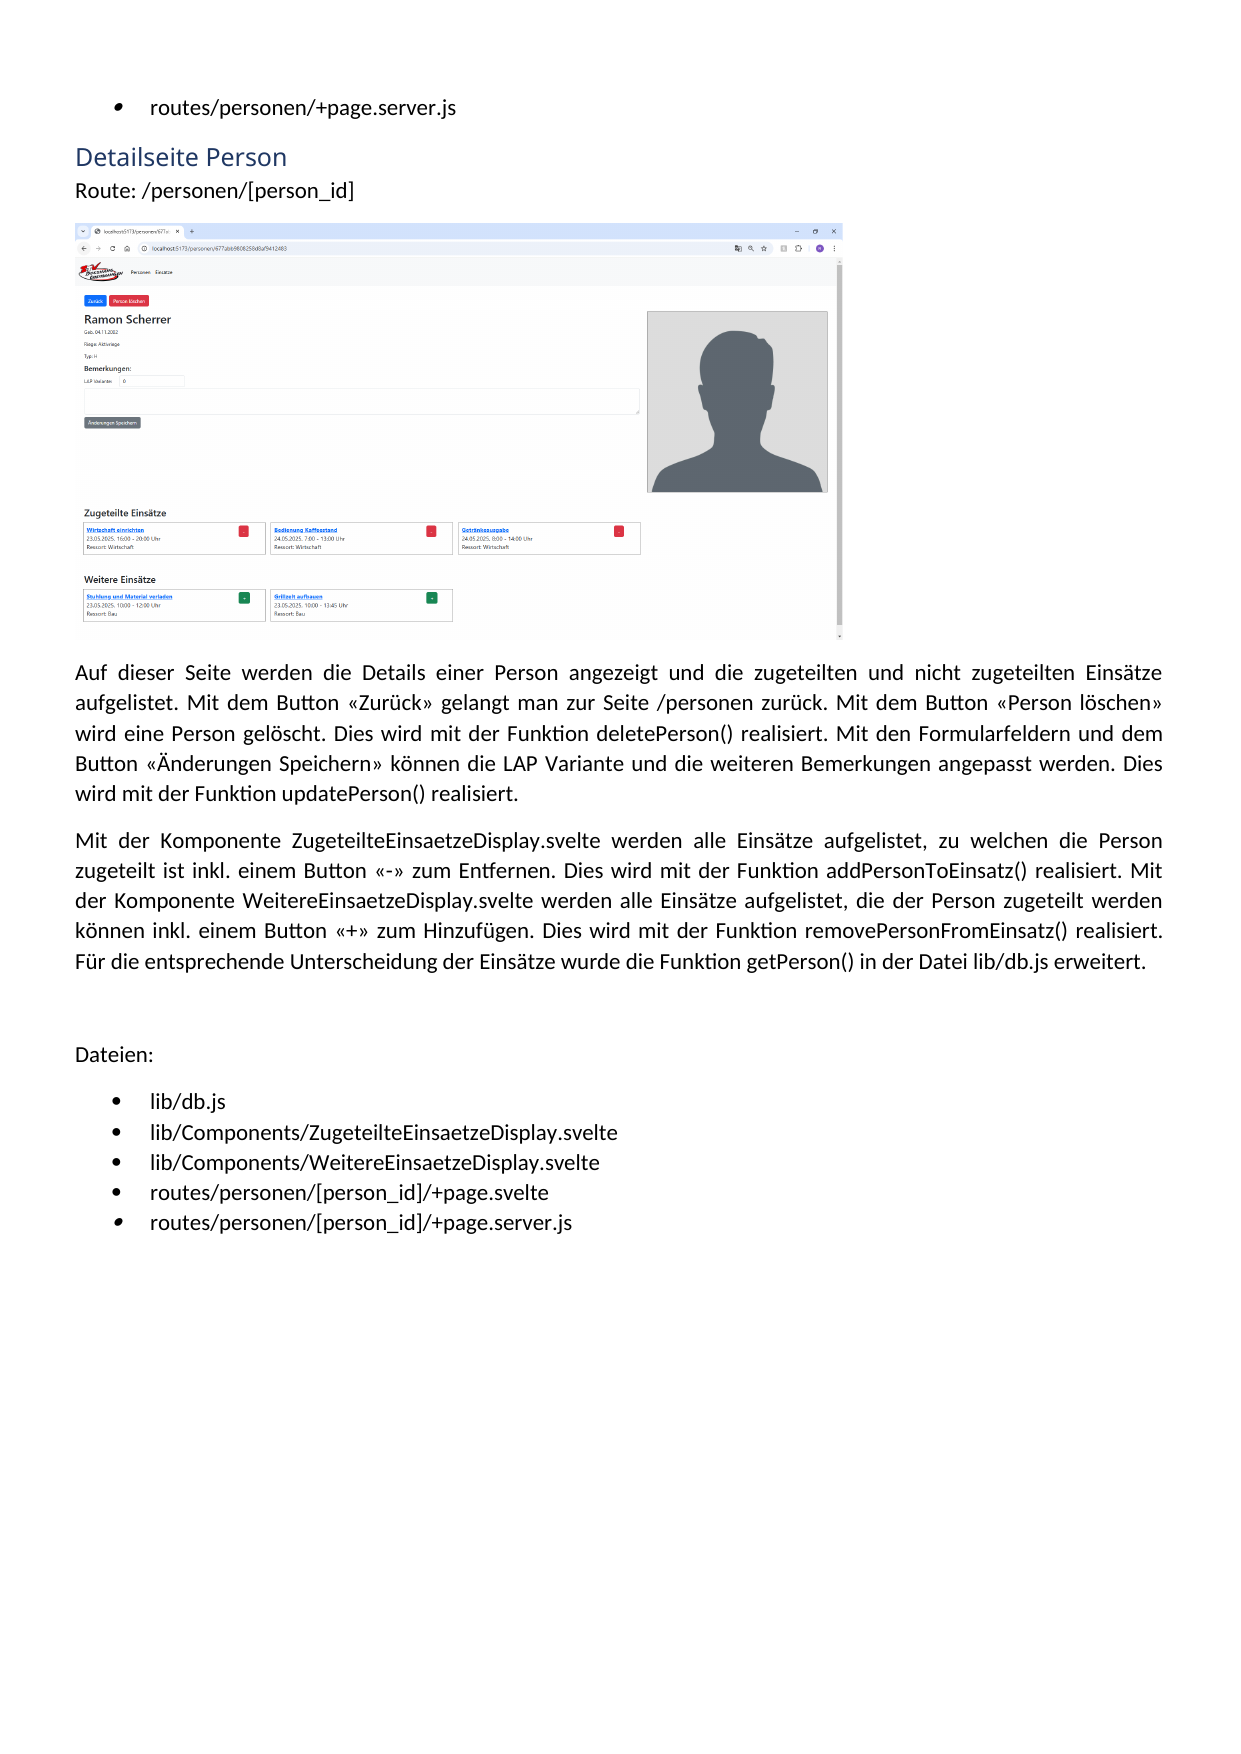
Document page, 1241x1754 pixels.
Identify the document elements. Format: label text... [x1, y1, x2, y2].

list routes/personen/+page.server.js [112, 93, 1165, 121]
text Mit der Komponente ZugeteilteEinsaetzeDisplay.svelte werden alle Einsätze aufgelistet, zu welchen die Person zugeteilt ist inkl. einem Button «-» zum Entfernen. Dies wird mit der Funktion addPersonToEinsatz() realisiert. Mit der Komponente WeitereEinsaetzeDisplay.svelte werden alle Einsätze aufgelistet, die der Person zugeteilt werden können inkl. einem Button «+» zum Hinzufügen. Dies wird mit der Funktion removePersonFromEinsatz() realisiert. Für die entsprechende Unterscheidung der Einsätze wurde die Funktion getPerson() in der Datei lib/db.js erweitert. [75, 826, 1165, 975]
text Route: /personen/[person_id] [75, 177, 1165, 205]
list lib/Components/ZugeteilteEinsaetzeDisplay.svelte [112, 1118, 1165, 1146]
text Auf dieser Seite werden die Details einer Person angezeigt und die zugeteilten und nicht zugeteilten Einsätze aufgelistet. Mit dem Button «Zurück» gelangt man zur Seite /personen zurück. Mit dem Button «Person löschen» wird eine Person gelöscht. Dies wird mit der Funktion deletePerson() realisiert. Mit den Formularfeldern und dem Button «Änderungen Speichern» können die LAP Variante und die weiteren Bemerkungen angepasst werden. Dies wird mit der Funktion updatePerson() realisiert. [75, 658, 1165, 807]
picture [75, 223, 843, 640]
text Dateien: [75, 1041, 1165, 1068]
subtitle Detailseite Person [75, 140, 1165, 174]
list routes/personen/[person_id]/+page.svelte [112, 1178, 1165, 1206]
list lib/db.js [112, 1087, 1165, 1115]
list lib/Components/WeitereEinsaetzeDisplay.svelte [112, 1148, 1165, 1176]
list routes/personen/[person_id]/+page.server.js [112, 1208, 1165, 1236]
